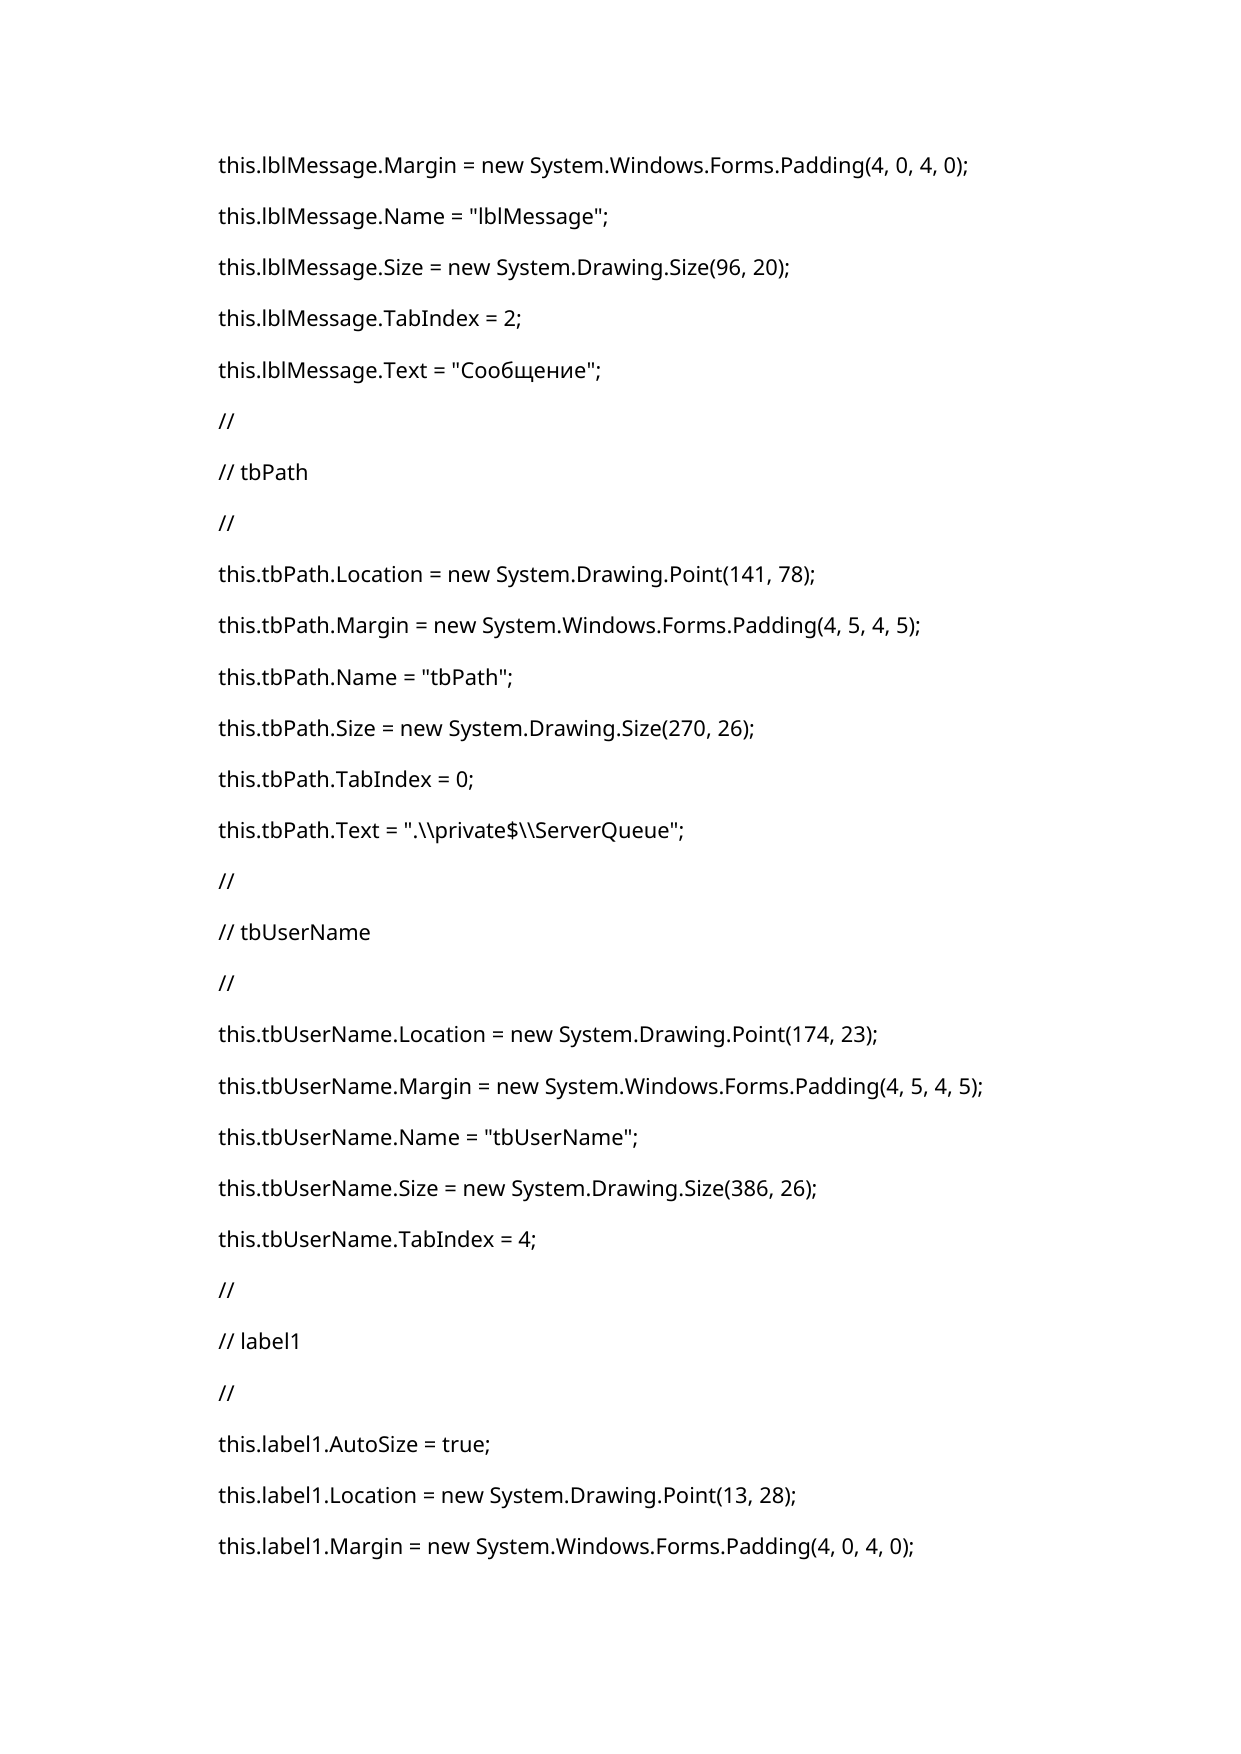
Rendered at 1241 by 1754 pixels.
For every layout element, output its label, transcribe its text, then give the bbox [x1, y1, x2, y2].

text this.tbPath.Margin = new System.Windows.Forms.Padding(4, 5, 4, 5); [150, 610, 1090, 640]
text this.tbUserName.Size = new System.Drawing.Size(386, 26); [150, 1173, 1090, 1203]
text this.tbPath.TabIndex = 0; [150, 764, 1090, 793]
text this.lblMessage.TabIndex = 2; [150, 303, 1090, 333]
text // [150, 1275, 1090, 1305]
text this.label1.Margin = new System.Windows.Forms.Padding(4, 0, 4, 0); [150, 1531, 1090, 1561]
text // [150, 866, 1090, 896]
text this.tbUserName.TabIndex = 4; [150, 1224, 1090, 1254]
text this.tbPath.Name = "tbPath"; [150, 661, 1090, 691]
text this.lblMessage.Name = "lblMessage"; [150, 201, 1090, 231]
text this.tbUserName.Margin = new System.Windows.Forms.Padding(4, 5, 4, 5); [150, 1071, 1090, 1100]
text this.lblMessage.Text = "Сообщение"; [150, 354, 1090, 384]
text this.lblMessage.Margin = new System.Windows.Forms.Padding(4, 0, 4, 0); [150, 150, 1090, 180]
text // [150, 1377, 1090, 1407]
text this.tbPath.Size = new System.Drawing.Size(270, 26); [150, 713, 1090, 742]
text this.label1.Location = new System.Drawing.Point(13, 28); [150, 1480, 1090, 1509]
text // [150, 406, 1090, 436]
text this.tbUserName.Location = new System.Drawing.Point(174, 23); [150, 1019, 1090, 1049]
text // [150, 968, 1090, 998]
text this.lblMessage.Size = new System.Drawing.Size(96, 20); [150, 252, 1090, 282]
text this.tbUserName.Name = "tbUserName"; [150, 1122, 1090, 1152]
text this.tbPath.Text = ".\\private$\\ServerQueue"; [150, 815, 1090, 845]
text this.tbPath.Location = new System.Drawing.Point(141, 78); [150, 559, 1090, 589]
text // [150, 508, 1090, 538]
text // tbPath [150, 457, 1090, 487]
text // tbUserName [150, 917, 1090, 947]
text // label1 [150, 1326, 1090, 1356]
text this.label1.AutoSize = true; [150, 1429, 1090, 1458]
